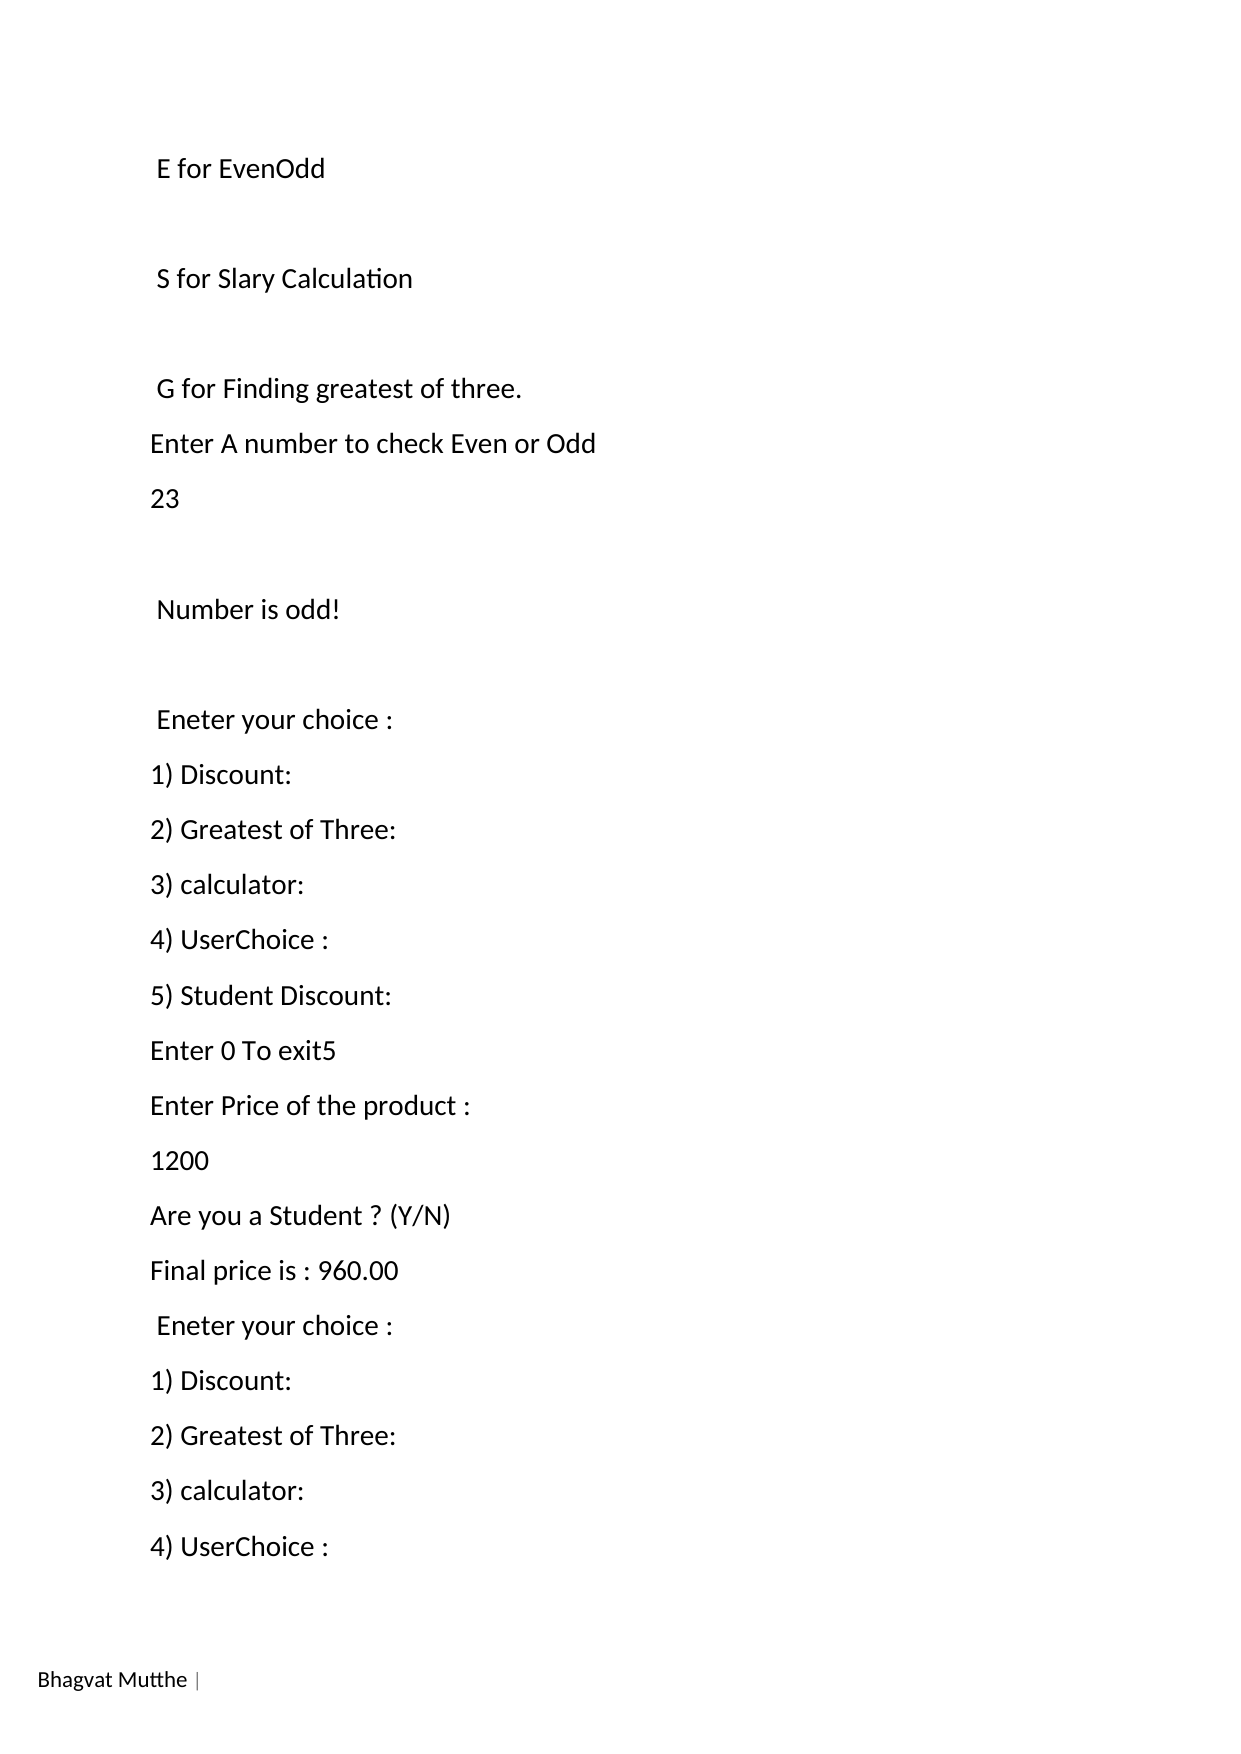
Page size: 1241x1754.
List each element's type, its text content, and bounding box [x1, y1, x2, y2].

text 1) Discount: [150, 1362, 1090, 1398]
text G for Finding greatest of three. [150, 370, 1090, 406]
text 3) calculator: [150, 1472, 1090, 1508]
text 5) Student Discount: [150, 977, 1090, 1012]
text 3) calculator: [150, 866, 1090, 902]
text E for EvenOdd [150, 150, 1090, 186]
text 4) UserChoice : [150, 1528, 1090, 1563]
text 1200 [150, 1142, 1090, 1177]
text Number is odd! [150, 591, 1090, 626]
text 23 [150, 481, 1090, 516]
text 4) UserChoice : [150, 921, 1090, 957]
text 2) Greatest of Three: [150, 811, 1090, 847]
text Are you a Student ? (Y/N) [150, 1197, 1090, 1233]
text 2) Greatest of Three: [150, 1417, 1090, 1453]
text Enter Price of the product : [150, 1087, 1090, 1122]
text Enter 0 To exit5 [150, 1032, 1090, 1067]
text Final price is : 960.00 [150, 1252, 1090, 1288]
text Enter A number to check Even or Odd [150, 426, 1090, 461]
text 1) Discount: [150, 756, 1090, 792]
text Eneter your choice : [150, 1307, 1090, 1343]
text S for Slary Calculation [150, 260, 1090, 296]
text Eneter your choice : [150, 701, 1090, 737]
